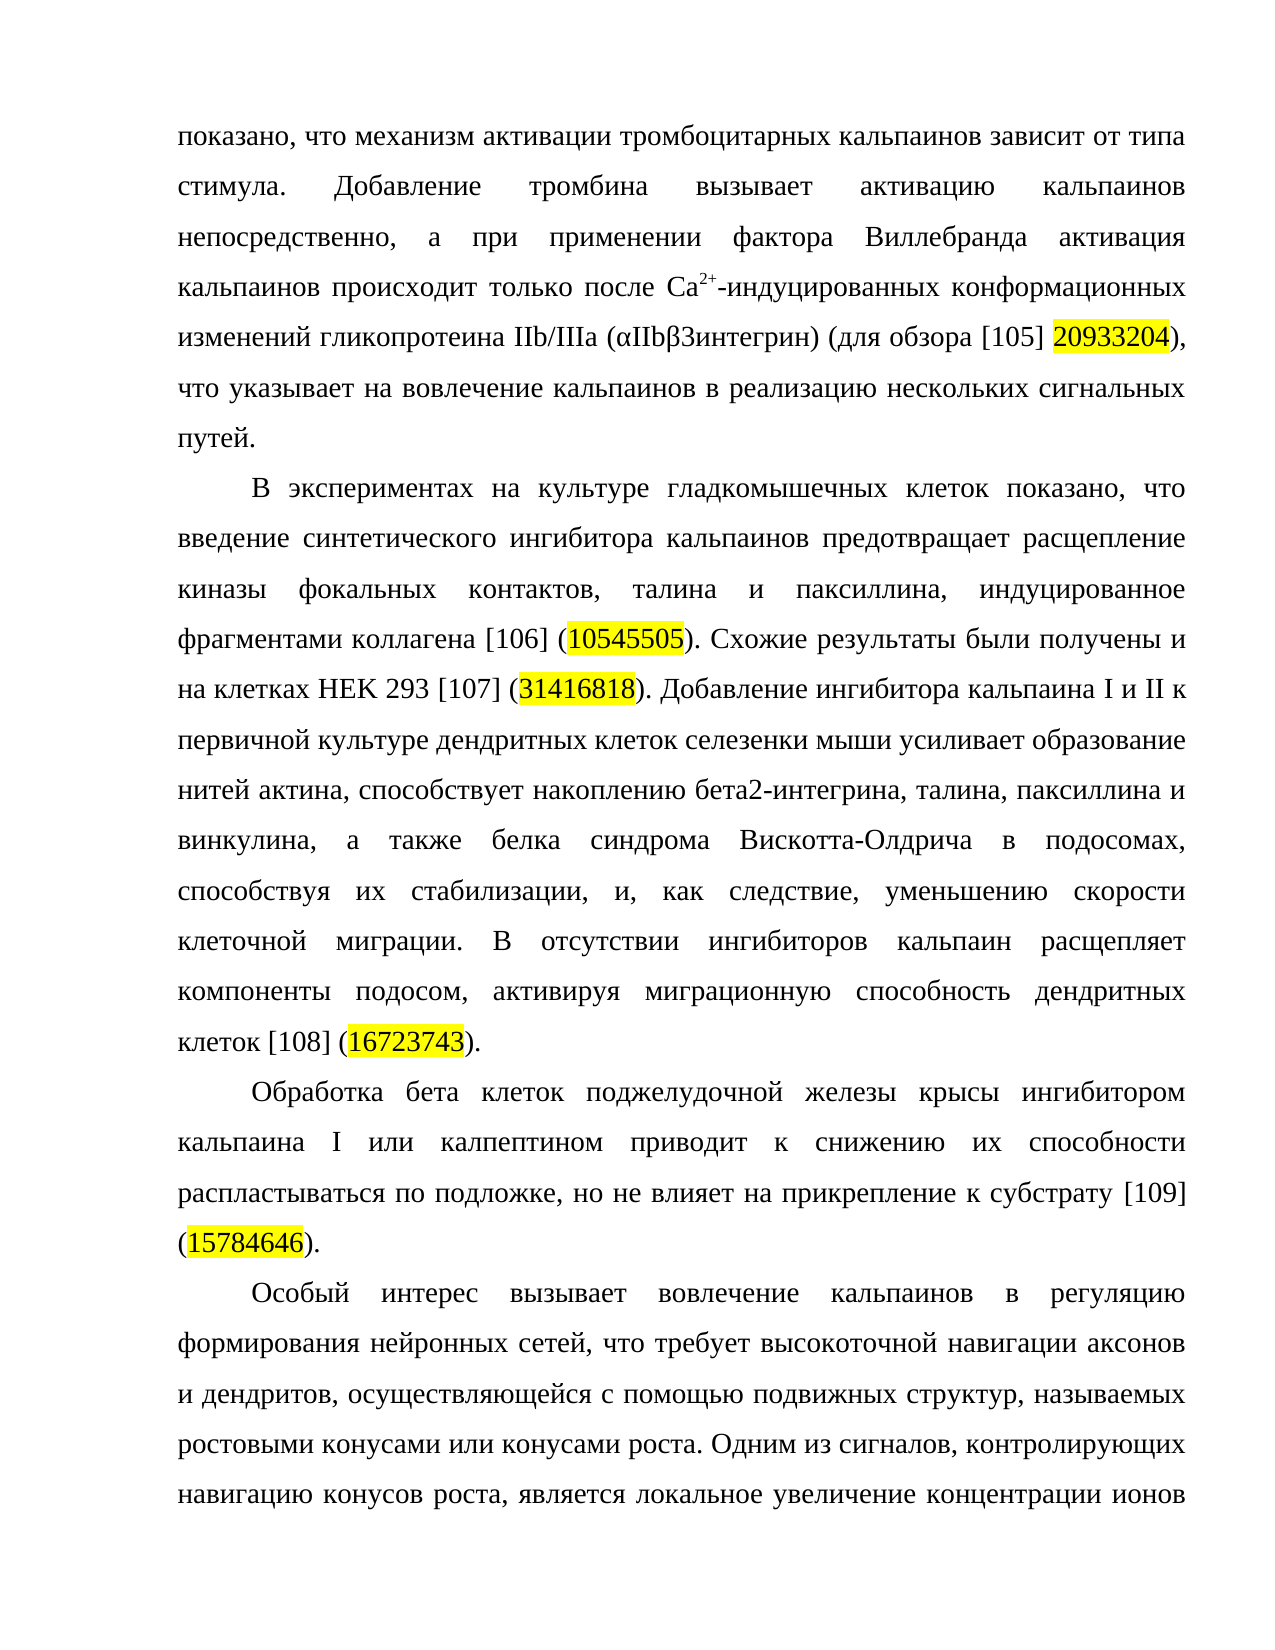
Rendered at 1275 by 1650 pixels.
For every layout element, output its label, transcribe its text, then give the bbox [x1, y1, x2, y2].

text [177, 1275, 1186, 1510]
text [177, 118, 1186, 453]
text Обработка бета клеток поджелудочной железы крысы ингибитором кальпаина I или калпептином приводит к снижению их способности распластываться по подложке, но не влияет на прикрепление к субстрату [109] (15784646). [177, 1074, 1186, 1258]
text В экспериментах на культуре гладкомышечных клеток показано, что введение синтетического ингибитора кальпаинов предотвращает расщепление киназы фокальных контактов, талина и паксиллина, индуцированное фрагментами коллагена [106] (10545505). Схожие результаты были получены и на клетках HEK 293 [107] (31416818). Добавление ингибитора кальпаина I и II к первичной культуре дендритных клеток селезенки мыши усиливает образование нитей актина, способствует накоплению бета2-интегрина, талина, паксиллина и винкулина, а также белка синдрома Вискотта-Олдрича в подосомах, способствуя их стабилизации, и, как следствие, уменьшению скорости клеточной миграции. В отсутствии ингибиторов кальпаин расщепляет компоненты подосом, активируя миграционную способность дендритных клеток [108] (16723743). [177, 470, 1186, 1057]
